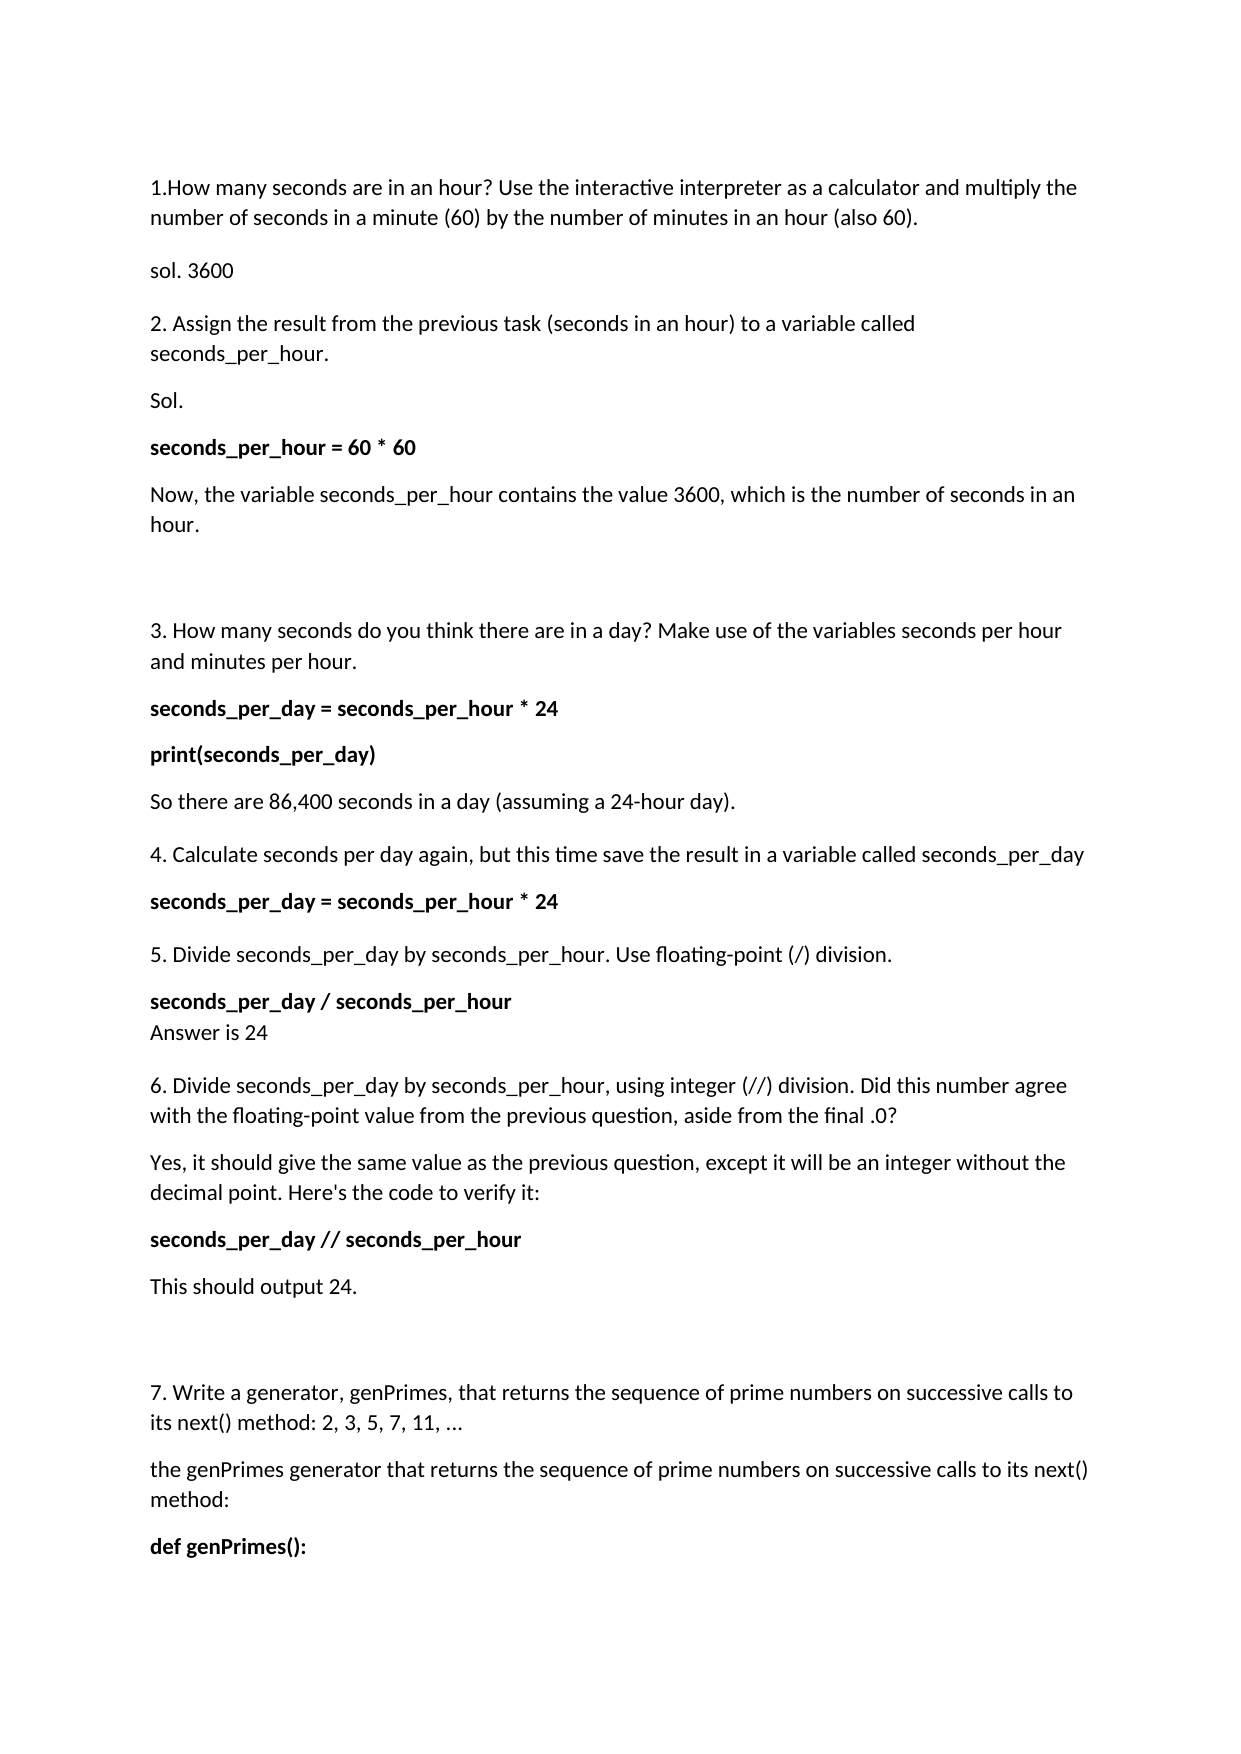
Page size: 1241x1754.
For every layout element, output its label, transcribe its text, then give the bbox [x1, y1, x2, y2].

text 3. How many seconds do you think there are in a day? Make use of the variables seconds per hour and minutes per hour. [150, 617, 1090, 675]
text seconds_per_day // seconds_per_hour [150, 1225, 1090, 1253]
text 1.How many seconds are in an hour? Use the interactive interpreter as a calculator and multiply the number of seconds in a minute (60) by the number of minutes in an hour (also 60). [150, 173, 1090, 231]
text This should output 24. [150, 1272, 1090, 1300]
text print(seconds_per_day) [150, 741, 1090, 769]
text 6. Divide seconds_per_day by seconds_per_hour, using integer (//) division. Did this number agree with the floating-point value from the previous question, aside from the final .0? [150, 1071, 1090, 1129]
text 4. Calculate seconds per day again, but this time save the result in a variable called seconds_per_day [150, 841, 1090, 869]
text Yes, it should give the same value as the previous question, except it will be an integer without the decimal point. Here's the code to verify it: [150, 1148, 1090, 1206]
text So there are 86,400 seconds in a day (assuming a 24-hour day). [150, 787, 1090, 816]
text 7. Write a generator, genPrimes, that returns the sequence of prime numbers on successive calls to its next() method: 2, 3, 5, 7, 11, ... [150, 1378, 1090, 1436]
text def genPrimes(): [150, 1532, 1090, 1560]
text 5. Divide seconds_per_day by seconds_per_hour. Use floating-point (/) division. [150, 941, 1090, 969]
text Sol. [150, 386, 1090, 414]
text seconds_per_day = seconds_per_hour * 24 [150, 887, 1090, 916]
text seconds_per_day / seconds_per_hour Answer is 24 [150, 987, 1090, 1046]
text Now, the variable seconds_per_hour contains the value 3600, which is the number of seconds in an hour. [150, 480, 1090, 538]
text the genPrimes generator that returns the sequence of prime numbers on successive calls to its next() method: [150, 1455, 1090, 1513]
text 2. Assign the result from the previous task (seconds in an hour) to a variable called seconds_per_hour. [150, 309, 1090, 368]
text seconds_per_hour = 60 * 60 [150, 433, 1090, 461]
text sol. 3600 [150, 256, 1090, 284]
text seconds_per_day = seconds_per_hour * 24 [150, 694, 1090, 722]
